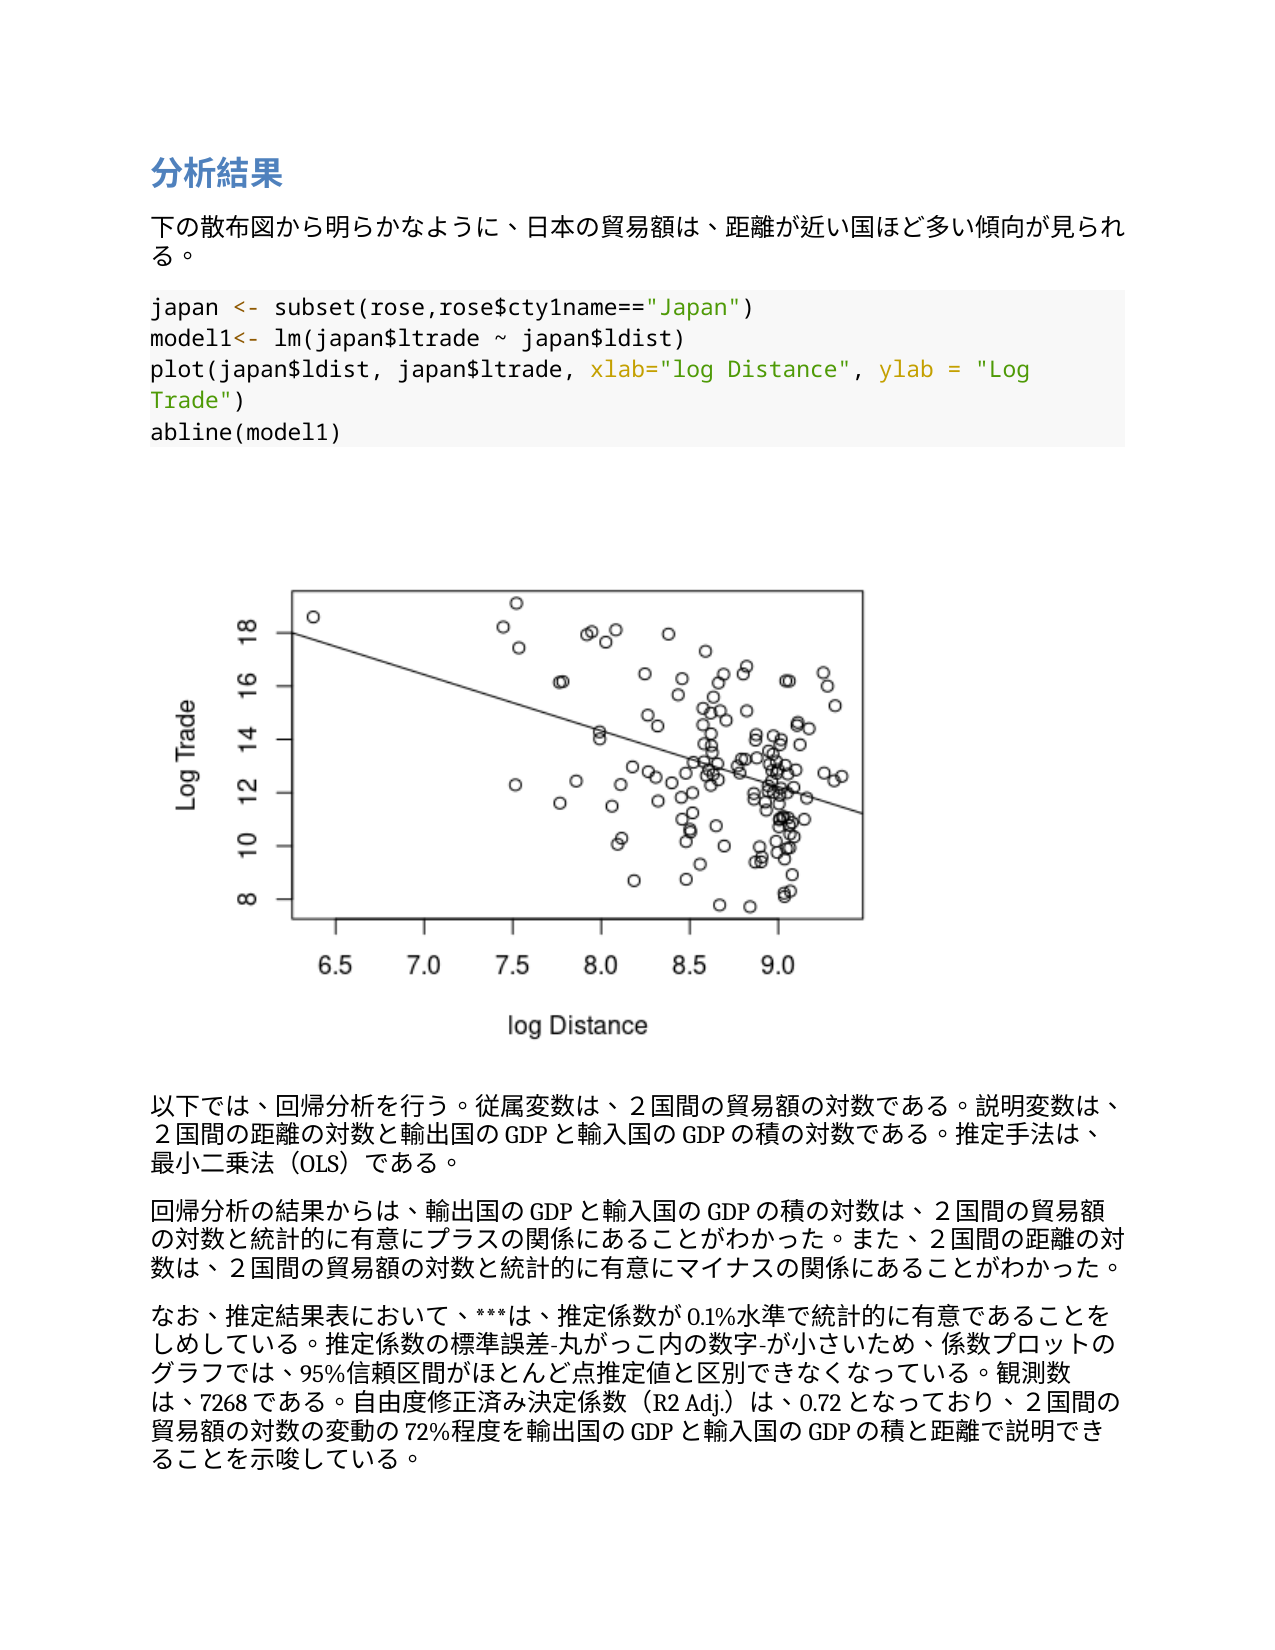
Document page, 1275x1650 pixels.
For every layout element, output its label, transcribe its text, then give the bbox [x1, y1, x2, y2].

subtitle 分析結果 [150, 150, 1125, 195]
text japan <- subset(rose,rose$cty1name=="Japan") model1<- lm(japan$ltrade ~ japan$ldist) plot(japan$ldist, japan$ltrade, xlab="log Distance", ylab = "Log Trade") abline(model1) [246, 290, 1125, 447]
picture [168, 467, 927, 1074]
text 以下では、回帰分析を行う。従属変数は、２国間の貿易額の対数である。説明変数は、２国間の距離の対数と輸出国のGDPと輸入国のGDPの積の対数である。推定手法は、最小二乗法（OLS）である。 [150, 1093, 1125, 1179]
text 回帰分析の結果からは、輸出国のGDPと輸入国のGDPの積の対数は、２国間の貿易額の対数と統計的に有意にプラスの関係にあることがわかった。また、２国間の距離の対数は、２国間の貿易額の対数と統計的に有意にマイナスの関係にあることがわかった。 [150, 1198, 1125, 1284]
text 下の散布図から明らかなように、日本の貿易額は、距離が近い国ほど多い傾向が見られる。 [150, 214, 1125, 272]
text なお、推定結果表において、***は、推定係数が0.1%水準で統計的に有意であることをしめしている。推定係数の標準誤差-丸がっこ内の数字-が小さいため、係数プロットのグラフでは、95%信頼区間がほとんど点推定値と区別できなくなっている。観測数は、7268である。自由度修正済み決定係数（R2 Adj.）は、0.72となっており、２国間の貿易額の対数の変動の72%程度を輸出国のGDPと輸入国のGDPの積と距離で説明できることを示唆している。 [150, 1303, 1125, 1475]
